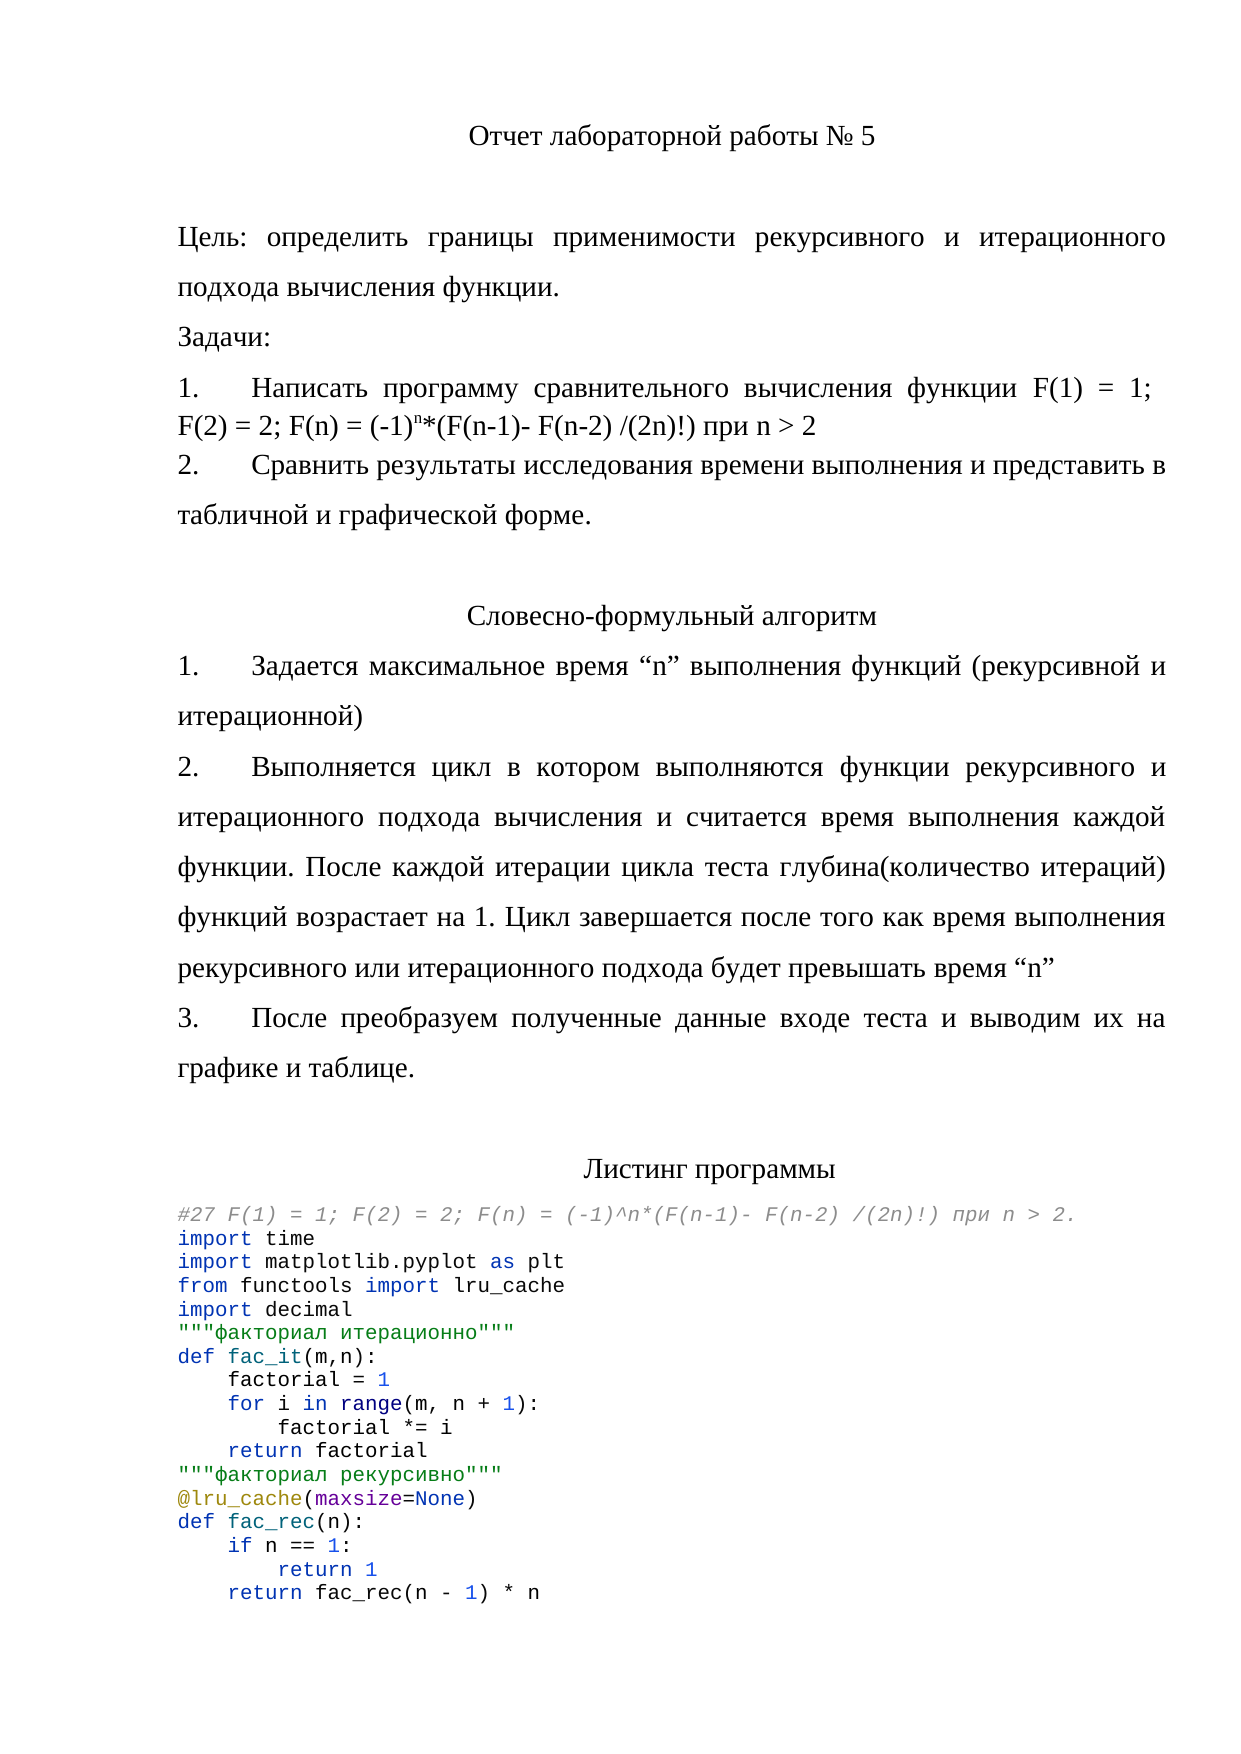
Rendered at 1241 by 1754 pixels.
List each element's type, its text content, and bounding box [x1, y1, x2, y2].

text Цель: определить границы применимости рекурсивного и итерационного подхода вычисления функции. [177, 219, 1167, 303]
text Отчет лабораторной работы № 5 [177, 118, 1167, 152]
list Написать программу сравнительного вычисления функции F(1) = 1; F(2) = 2; F(n) = (-1)n*(F(n-1)- F(n-2) /(2n)!) при n > 2 [177, 370, 1167, 442]
list Сравнить результаты исследования времени выполнения и представить в табличной и графической форме. [177, 447, 1167, 531]
text Словесно-формульный алгоритм [177, 598, 1167, 631]
list Листинг программы [252, 1151, 1167, 1185]
list Задается максимальное время “n” выполнения функций (рекурсивной и итерационной) [177, 648, 1167, 732]
list После преобразуем полученные данные входе теста и выводим их на графике и таблице. [177, 1000, 1167, 1084]
text Задачи: [177, 319, 1167, 353]
list Выполняется цикл в котором выполняются функции рекурсивного и итерационного подхода вычисления и считается время выполнения каждой функции. После каждой итерации цикла теста глубина(количество итераций) функций возрастает на 1. Цикл завершается после того как время выполнения рекурсивного или итерационного подхода будет превышать время “n” [177, 749, 1167, 983]
